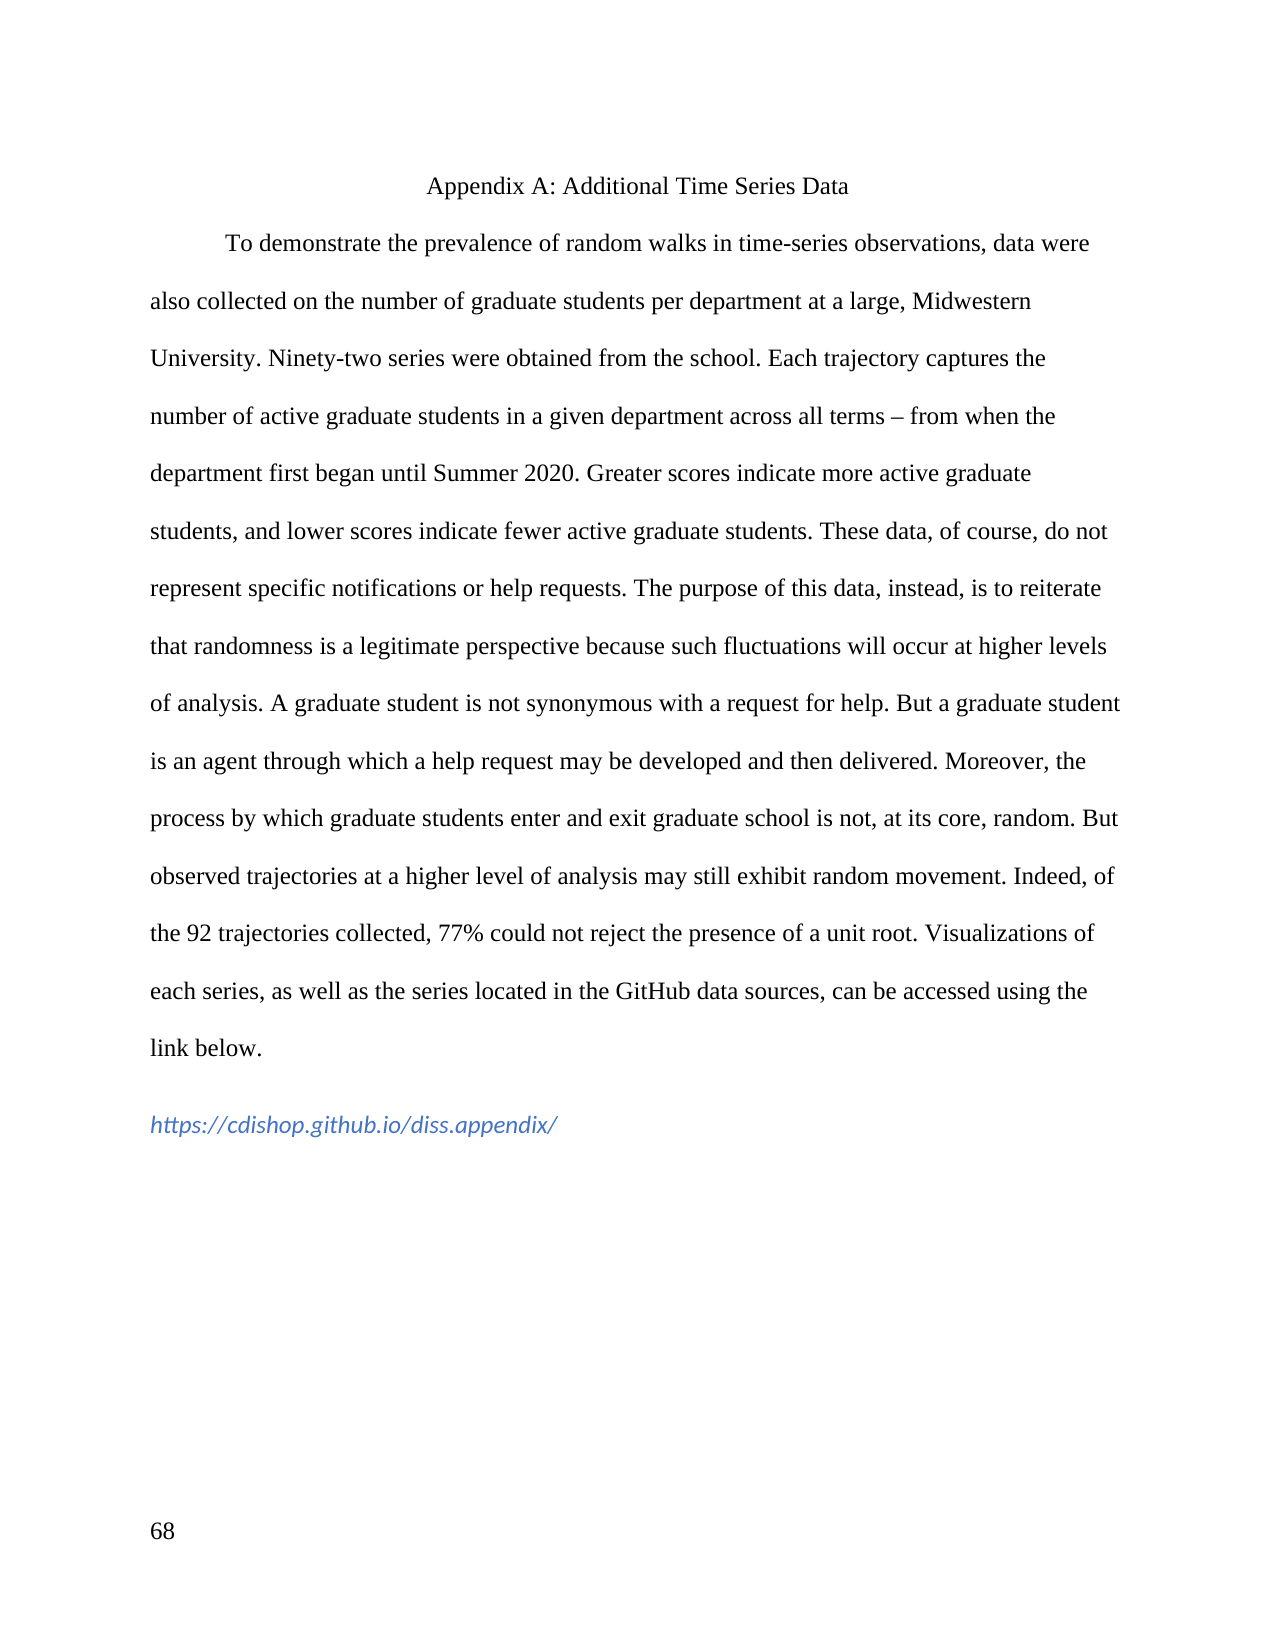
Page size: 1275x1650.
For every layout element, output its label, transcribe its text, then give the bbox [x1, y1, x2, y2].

subtitle Appendix A: Additional Time Series Data [150, 171, 1125, 199]
text To demonstrate the prevalence of random walks in time-series observations, data were also collected on the number of graduate students per department at a large, Midwestern University. Ninety-two series were obtained from the school. Each trajectory captures the number of active graduate students in a given department across all terms – from when the department first began until Summer 2020. Greater scores indicate more active graduate students, and lower scores indicate fewer active graduate students. These data, of course, do not represent specific notifications or help requests. The purpose of this data, instead, is to reiterate that randomness is a legitimate perspective because such fluctuations will occur at higher levels of analysis. A graduate student is not synonymous with a request for help. But a graduate student is an agent through which a help request may be developed and then delivered. Moreover, the process by which graduate students enter and exit graduate school is not, at its core, random. But observed trajectories at a higher level of analysis may still exhibit random movement. Indeed, of the 92 trajectories collected, 77% could not reject the presence of a unit root. Visualizations of each series, as well as the series located in the GitHub data sources, can be accessed using the link below. [150, 228, 1125, 1062]
text https://cdishop.github.io/diss.appendix/ [150, 1109, 1125, 1140]
